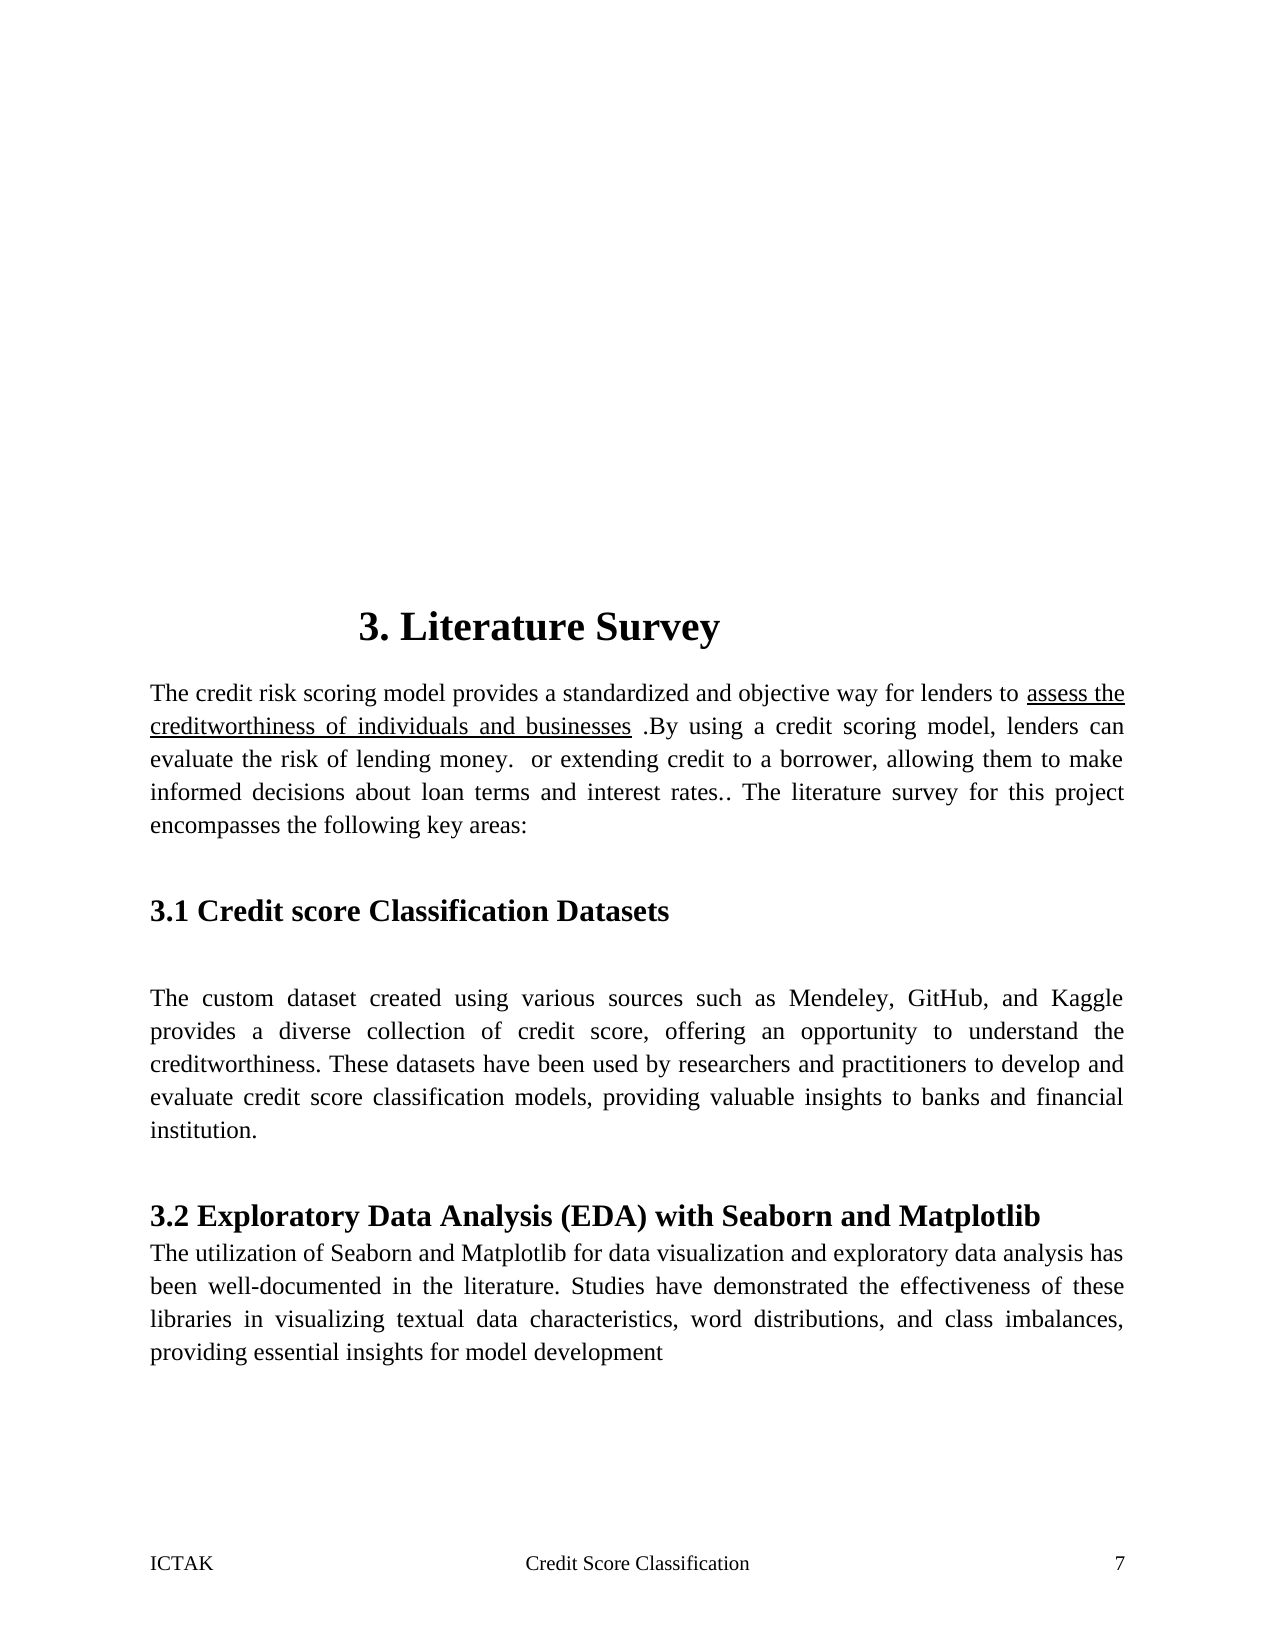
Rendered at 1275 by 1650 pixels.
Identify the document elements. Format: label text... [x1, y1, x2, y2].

subtitle 3. Literature Survey [150, 601, 1075, 649]
text The credit risk scoring model provides a standardized and objective way for lenders to assess the creditworthiness of individuals and businesses .By using a credit scoring model, lenders can evaluate the risk of lending money. or extending credit to a borrower, allowing them to make informed decisions about loan terms and interest rates.. The literature survey for this project encompasses the following key areas: [150, 773, 1125, 839]
subtitle 3.2 Exploratory Data Analysis (EDA) with Seaborn and Matplotlib [150, 1197, 1125, 1233]
text The credit risk scoring model provides a standardized and objective way for lenders to assess the creditworthiness of individuals and businesses .By using a credit scoring model, lenders can evaluate the risk of lending money. or extending credit to a borrower, allowing them to make informed decisions about loan terms and interest rates.. The literature survey for this project encompasses the following key areas: [150, 707, 1125, 744]
text The utilization of Seaborn and Matplotlib for data visualization and exploratory data analysis has been well-documented in the literature. Studies have demonstrated the effectiveness of these libraries in visualizing textual data characteristics, word distributions, and class imbalances, providing essential insights for model development [150, 1238, 1125, 1366]
text The custom dataset created using various sources such as Mendeley, GitHub, and Kaggle provides a diverse collection of credit score, offering an opportunity to understand the creditworthiness. These datasets have been used by researchers and practitioners to develop and evaluate credit score classification models, providing valuable insights to banks and financial institution. [150, 983, 1125, 1144]
subtitle 3.1 Credit score Classification Datasets [150, 892, 1125, 928]
